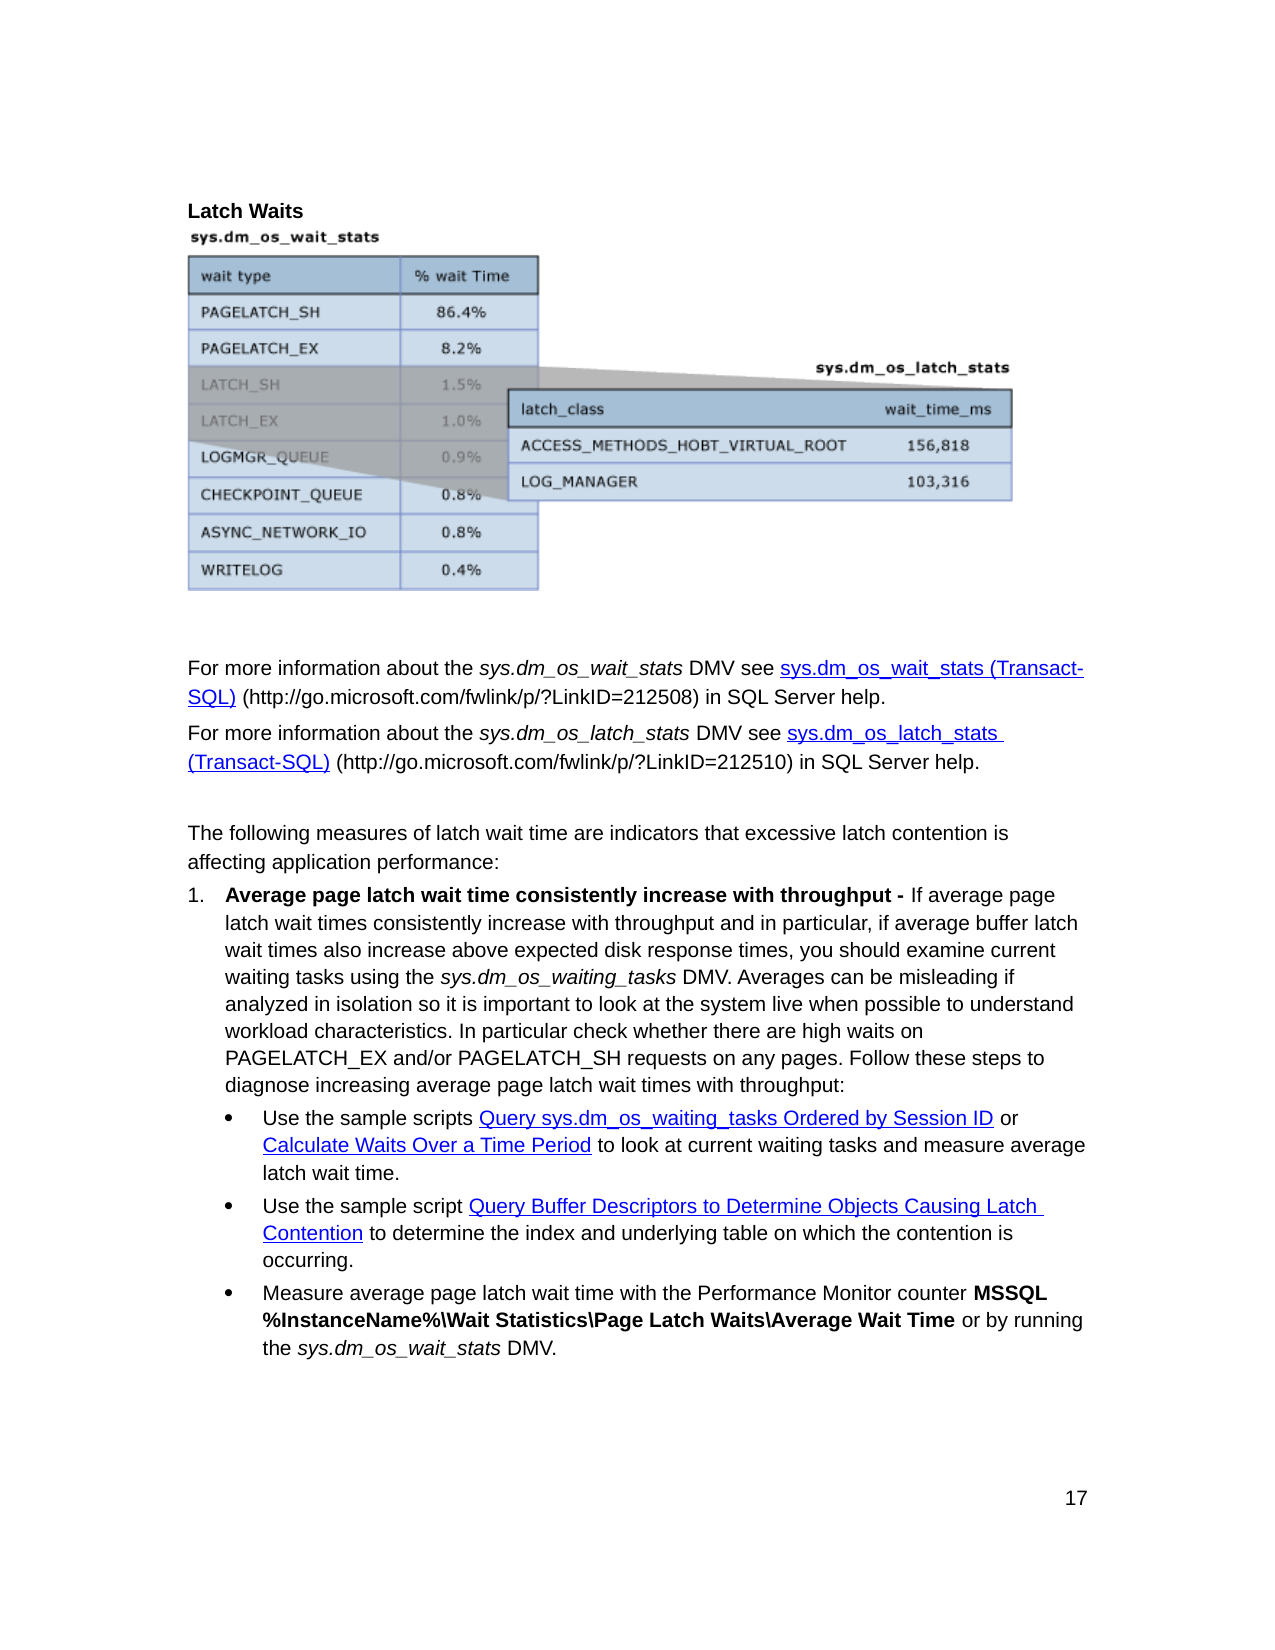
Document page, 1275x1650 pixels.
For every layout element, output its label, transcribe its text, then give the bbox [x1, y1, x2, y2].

list  Use the sample script Query Buffer Descriptors to Determine Objects Causing Latch Contention to determine the index and underlying table on which the contention is occurring. [225, 1192, 1087, 1273]
text The following measures of latch wait time are indicators that excessive latch contention is affecting application performance: [187, 817, 1087, 875]
text For more information about the sys.dm_os_wait_stats DMV see sys.dm_os_wait_stats (Transact-SQL) (http://go.microsoft.com/fwlink/p/?LinkID=212508) in SQL Server help. [187, 652, 1087, 710]
text Latch Waits [187, 199, 1087, 223]
list  Measure average page latch wait time with the Performance Monitor counter MSSQL%InstanceName%\Wait Statistics\Page Latch Waits\Average Wait Time or by running the sys.dm_os_wait_stats DMV. [225, 1279, 1087, 1360]
picture [187, 229, 1013, 591]
list  Use the sample scripts Query sys.dm_os_waiting_tasks Ordered by Session ID or Calculate Waits Over a Time Period to look at current waiting tasks and measure average latch wait time. [225, 1104, 1087, 1185]
text For more information about the sys.dm_os_latch_stats DMV see sys.dm_os_latch_stats (Transact-SQL) (http://go.microsoft.com/fwlink/p/?LinkID=212510) in SQL Server help. [187, 717, 1087, 775]
list 1. Average page latch wait time consistently increase with throughput - If average page latch wait times consistently increase with throughput and in particular, if average buffer latch wait times also increase above expected disk response times, you should examine current waiting tasks using the sys.dm_os_waiting_tasks DMV. Averages can be misleading if analyzed in isolation so it is important to look at the system live when possible to understand workload characteristics. In particular check whether there are high waits on PAGELATCH_EX and/or PAGELATCH_SH requests on any pages. Follow these steps to diagnose increasing average page latch wait times with throughput: [187, 881, 1087, 1098]
